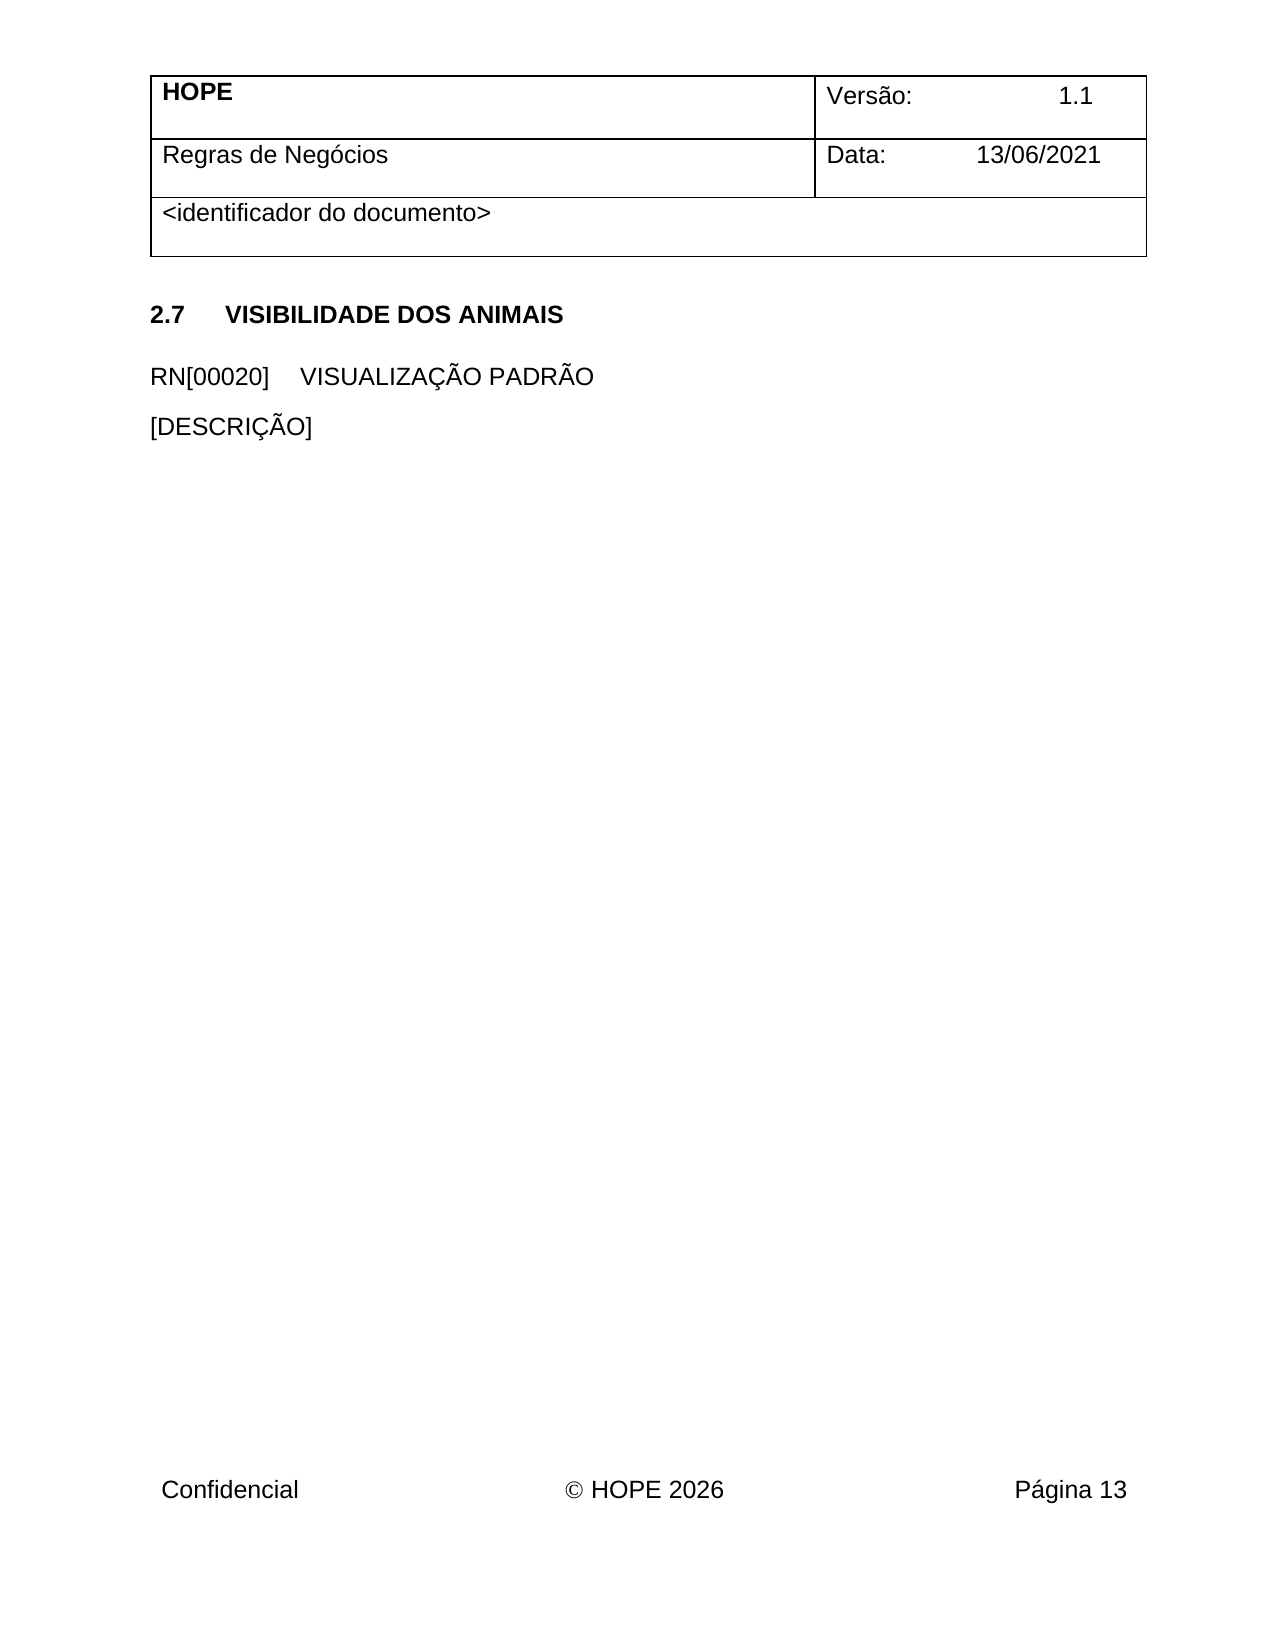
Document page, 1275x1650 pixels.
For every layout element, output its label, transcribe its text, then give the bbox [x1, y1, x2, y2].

subtitle VISIBILIDADE DOS ANIMAIS [150, 300, 1125, 329]
text [DESCRIÇÃO] [150, 412, 1125, 440]
subtitle Visualização padrão [150, 362, 1125, 391]
